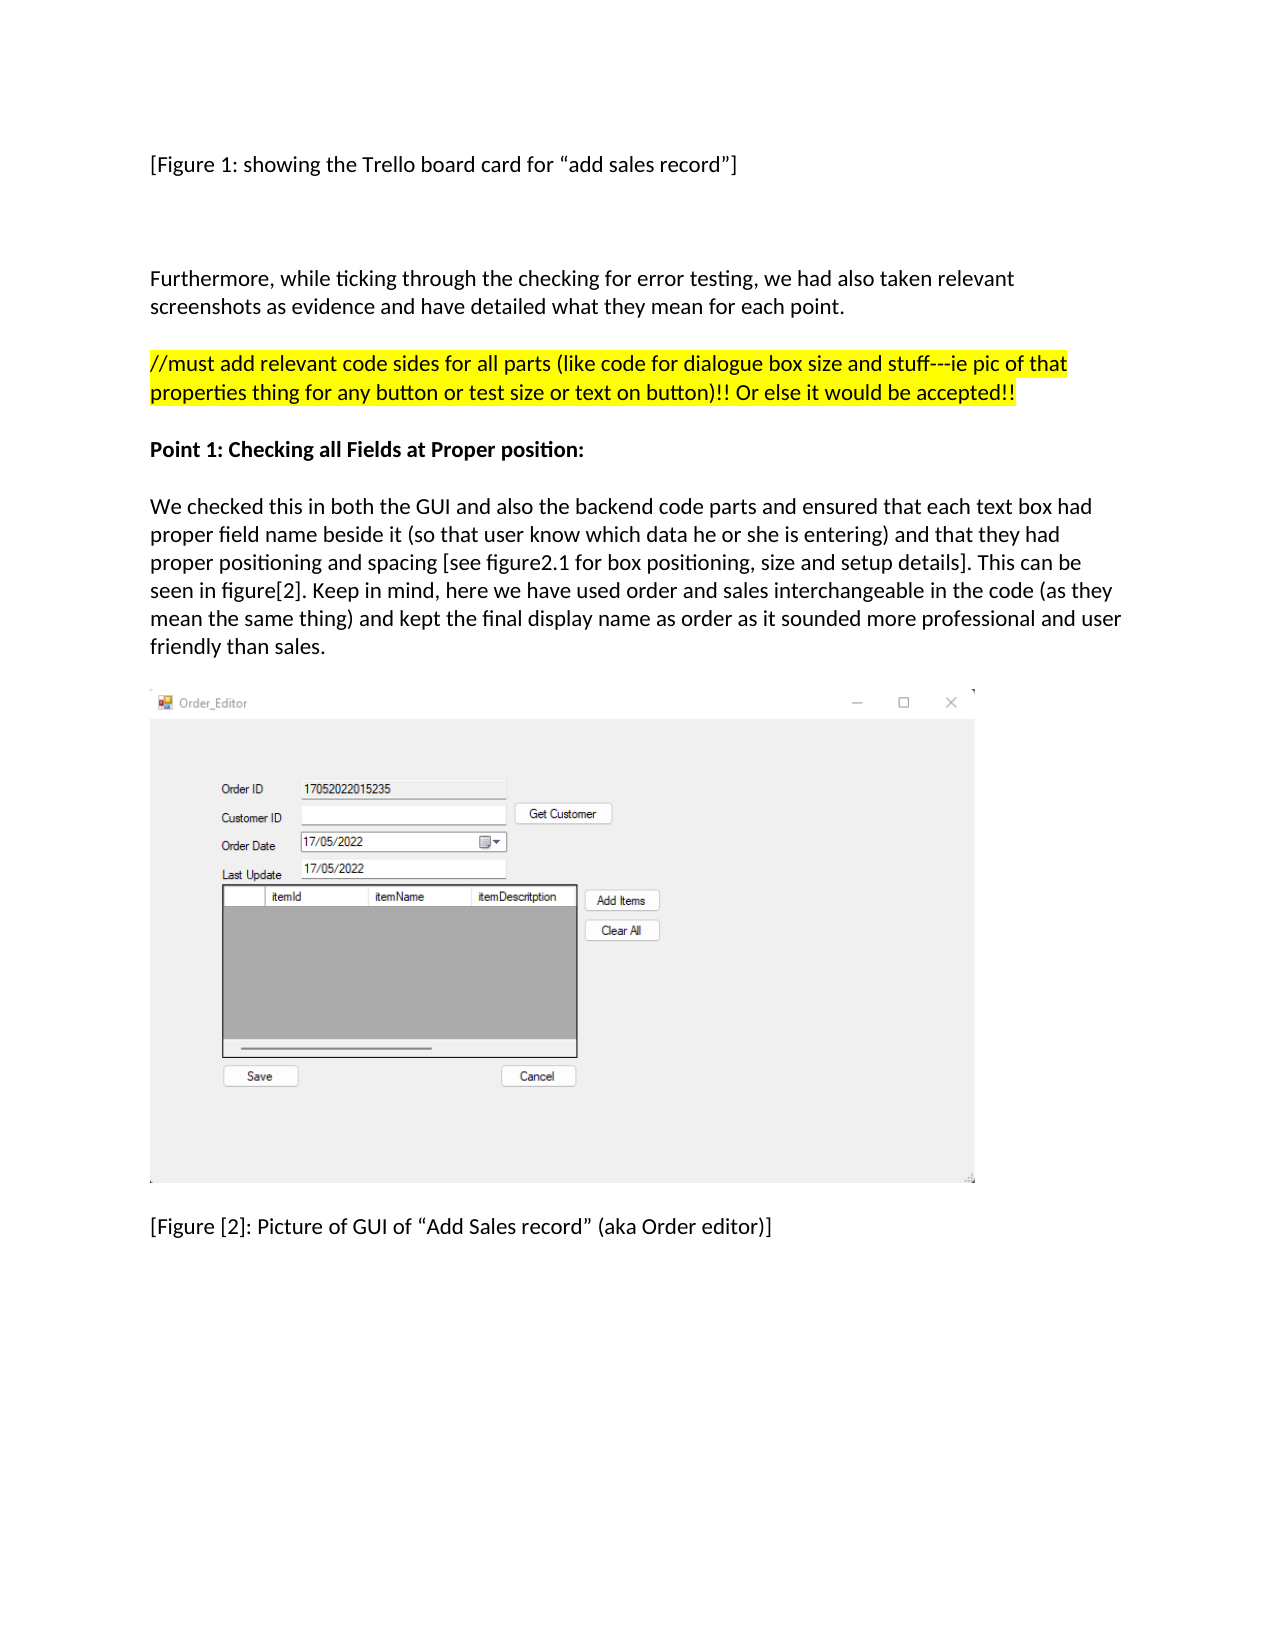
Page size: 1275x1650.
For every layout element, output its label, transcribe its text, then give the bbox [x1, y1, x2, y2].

text [Figure 1: showing the Trello board card for “add sales record”] [150, 150, 1125, 178]
text //must add relevant code sides for all parts (like code for dialogue box size and stuff---ie pic of that properties thing for any button or test size or text on button)!! Or else it would be accepted!! [150, 349, 1125, 406]
text Point 1: Checking all Fields at Proper position: [150, 435, 1125, 463]
text We checked this in both the GUI and also the backend code parts and ensured that each text box had proper field name beside it (so that user know which data he or she is entering) and that they had proper positioning and spacing [see figure2.1 for box positioning, size and setup details]. This can be seen in figure[2]. Keep in mind, here we have used order and sales interchangeable in the code (as they mean the same thing) and kept the final display name as order as it sounded more professional and user friendly than sales. [150, 492, 1125, 660]
text [Figure [2]: Picture of GUI of “Add Sales record” (aka Order editor)] [150, 1212, 1125, 1240]
picture [150, 689, 975, 1183]
text Furthermore, while ticking through the checking for error testing, we had also taken relevant screenshots as evidence and have detailed what they mean for each point. [150, 264, 1125, 320]
